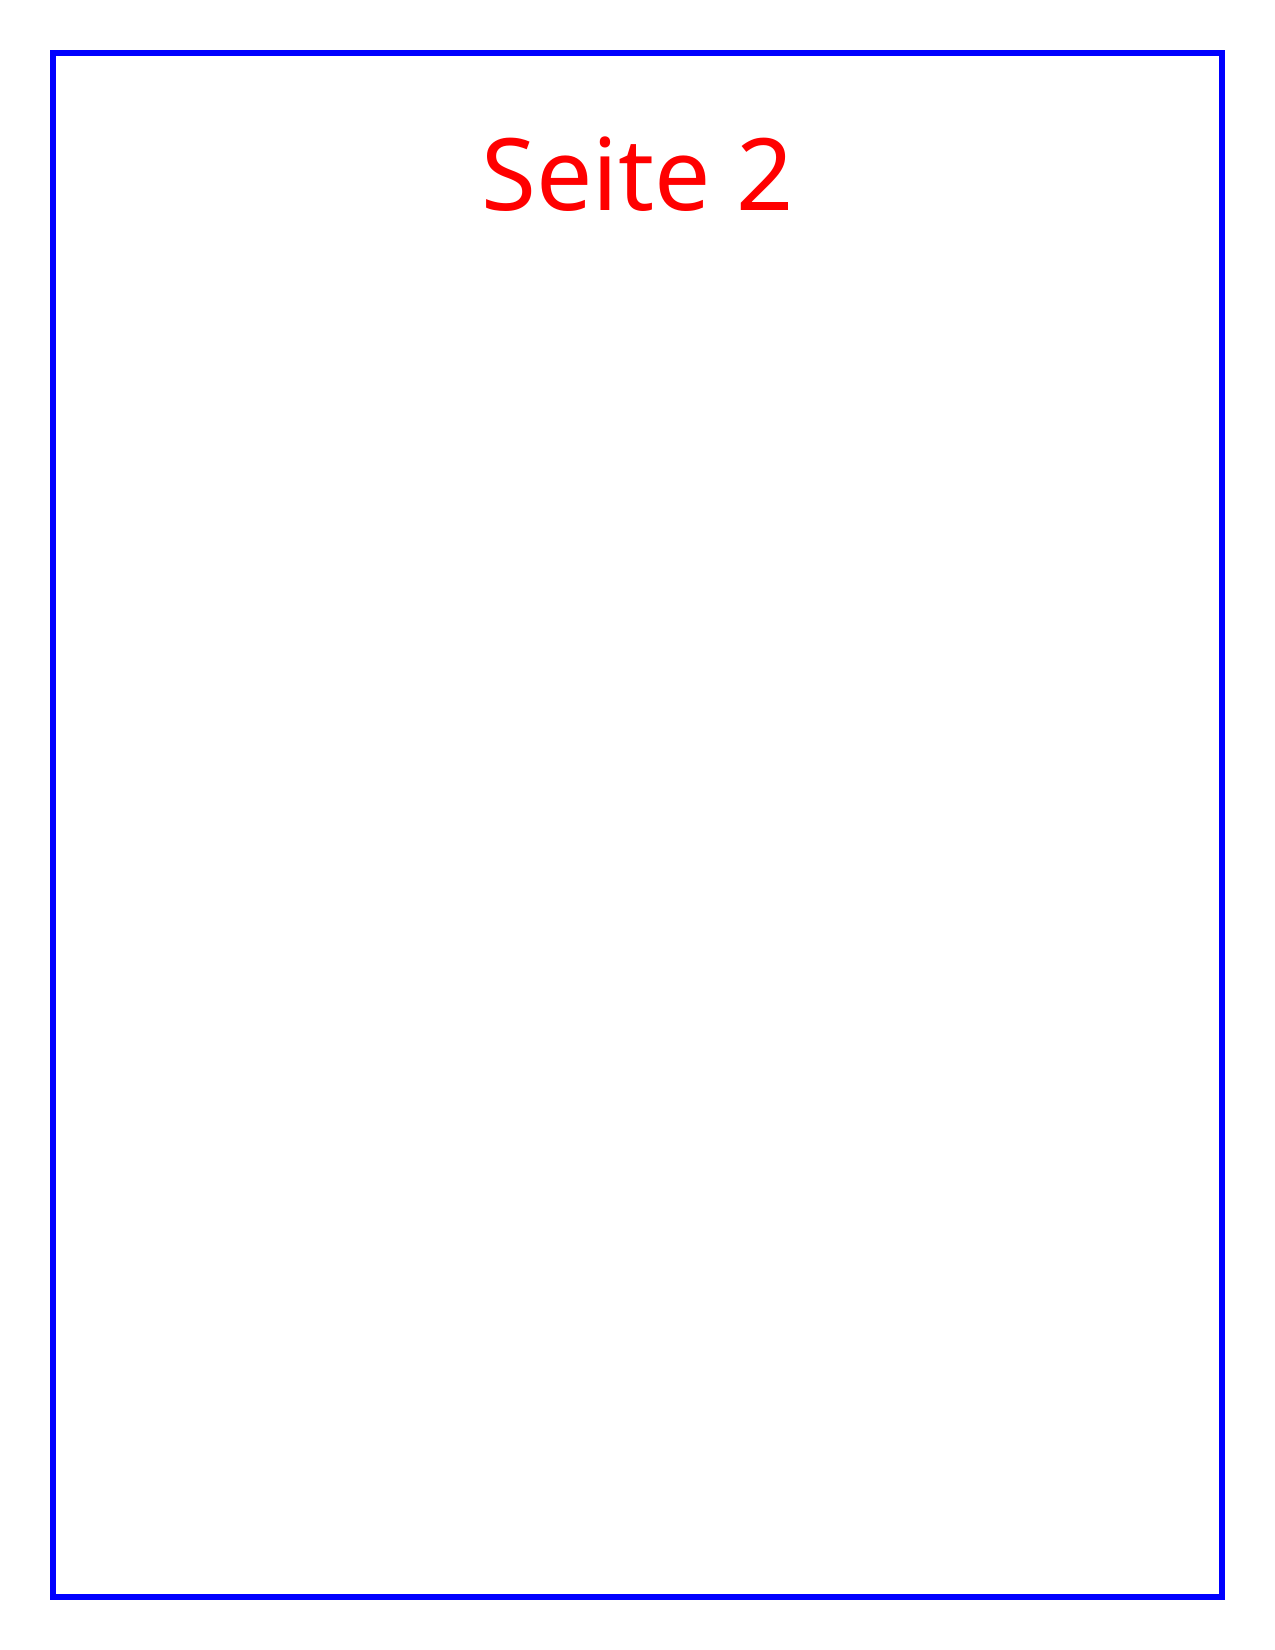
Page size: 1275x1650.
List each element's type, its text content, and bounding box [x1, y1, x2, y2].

text Seite 2 [59, 103, 1216, 240]
